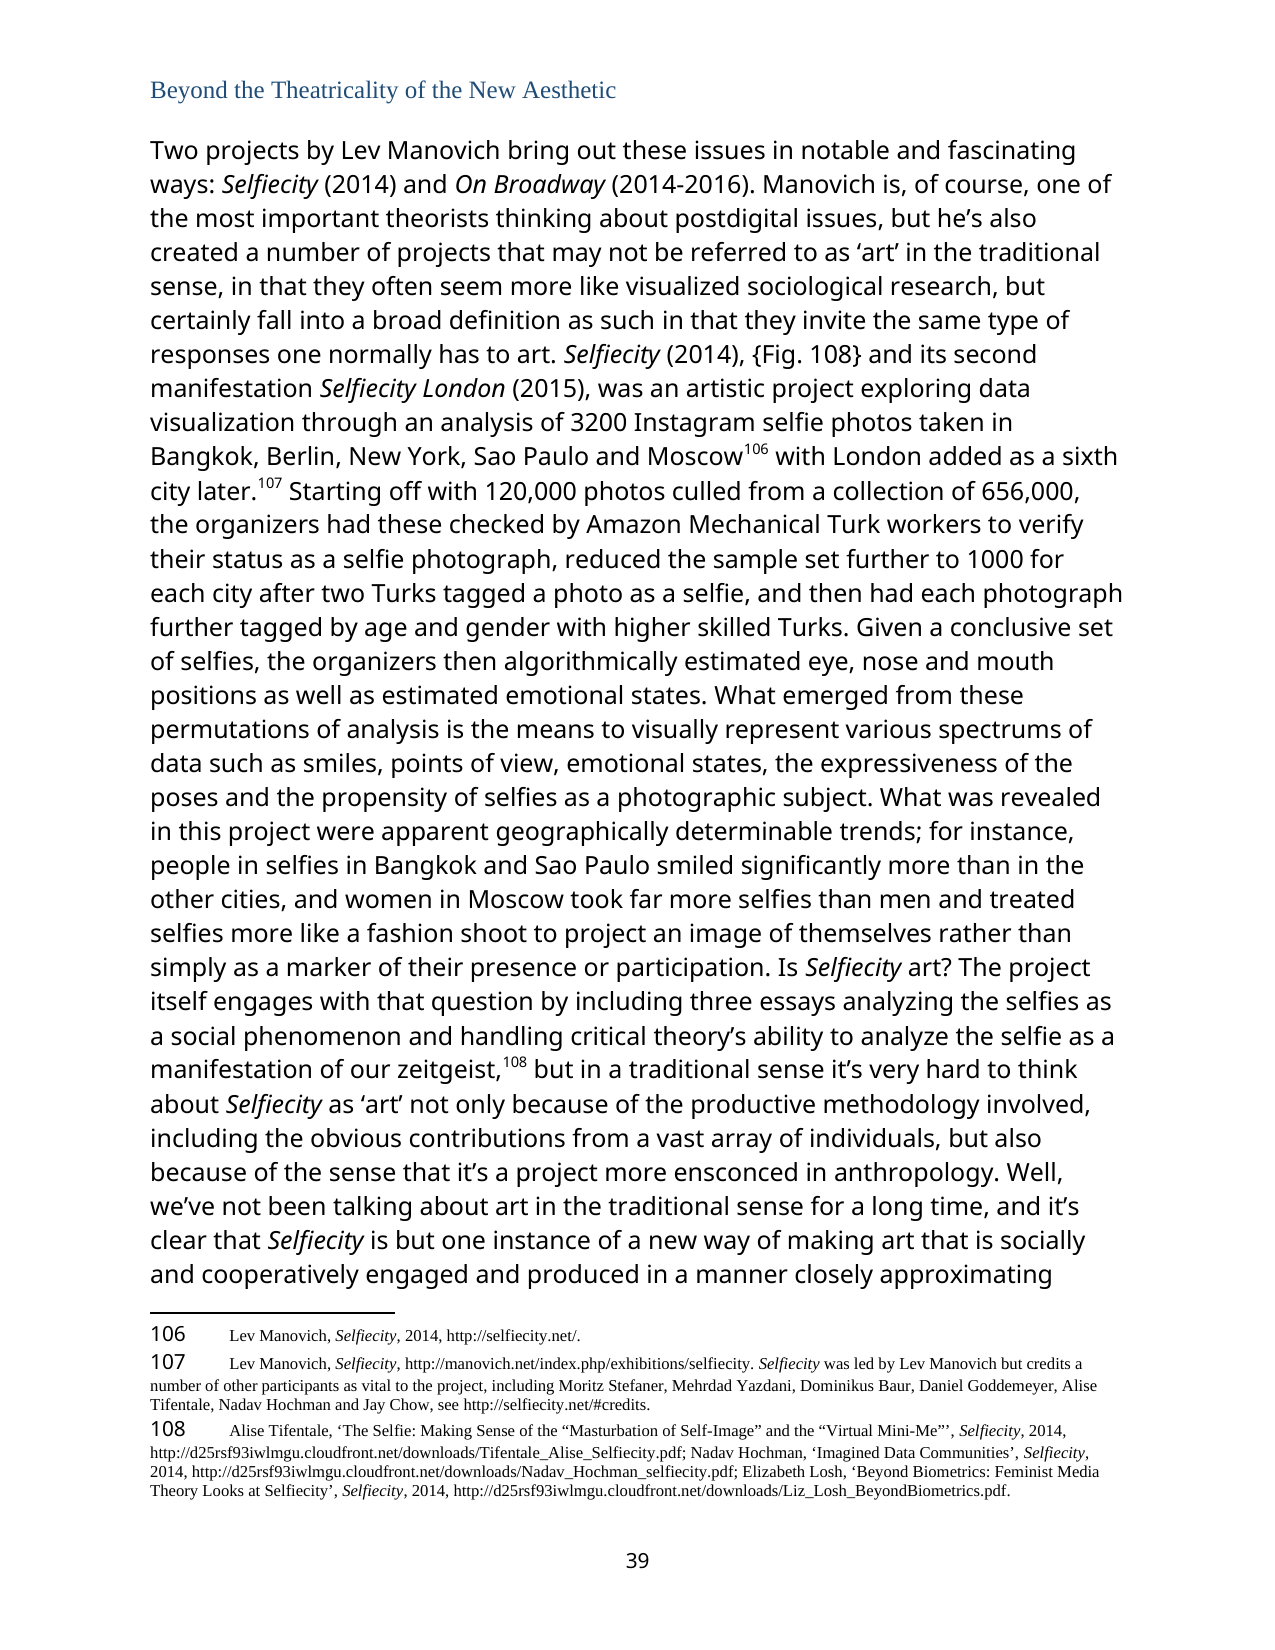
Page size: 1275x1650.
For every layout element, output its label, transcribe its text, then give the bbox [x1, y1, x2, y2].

subtitle Beyond the Theatricality of the New Aesthetic [150, 75, 1125, 104]
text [150, 132, 1125, 1291]
